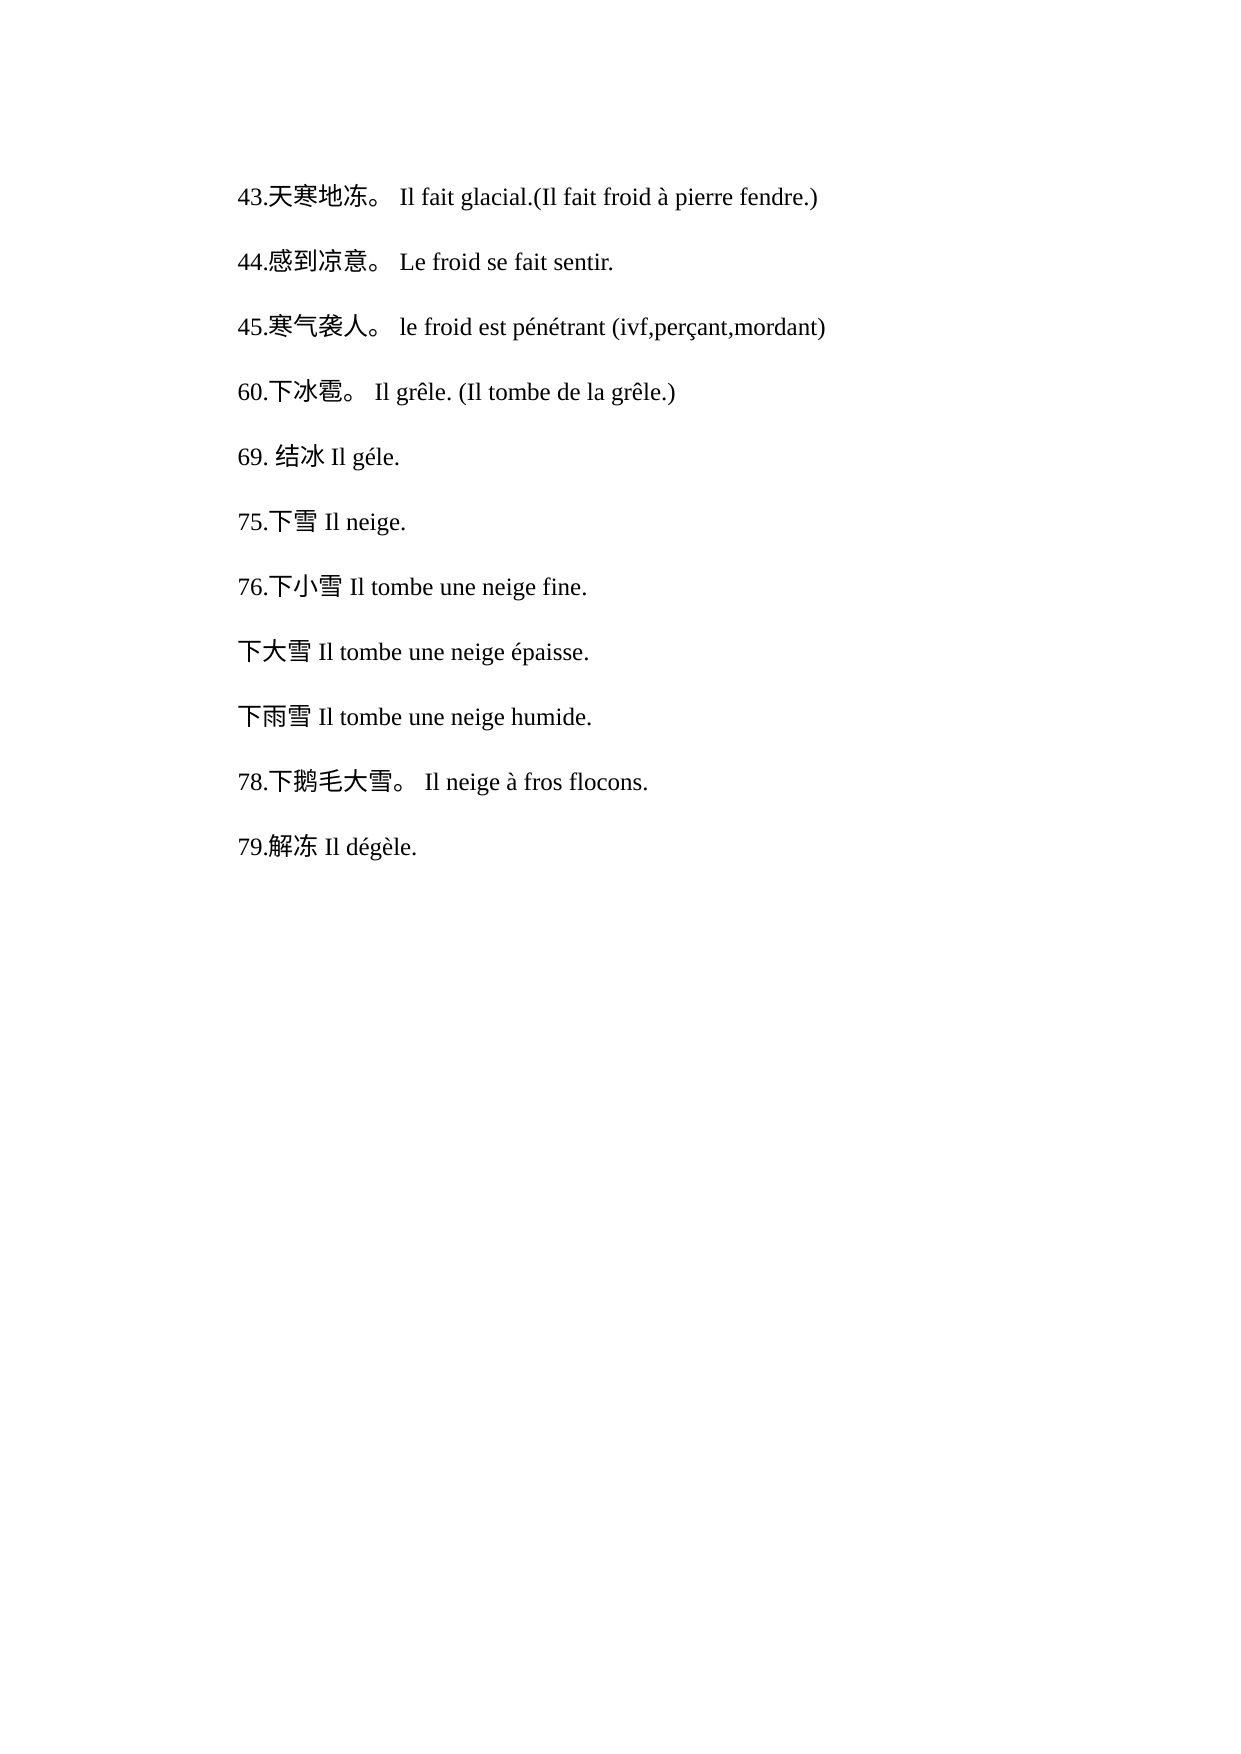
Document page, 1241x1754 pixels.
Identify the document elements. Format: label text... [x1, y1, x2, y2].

text 79.解冻 Il dégèle. [187, 812, 1053, 877]
text 76.下小雪 Il tombe une neige fine. [187, 552, 1053, 617]
text 69. 结冰 Il géle. [187, 422, 1053, 487]
text 43.天寒地冻。 Il fait glacial.(Il fait froid à pierre fendre.) [187, 162, 1053, 227]
text 下雨雪 Il tombe une neige humide. [187, 682, 1053, 747]
text 60.下冰雹。 Il grêle. (Il tombe de la grêle.) [187, 357, 1053, 422]
text 44.感到凉意。 Le froid se fait sentir. [187, 227, 1053, 292]
text 45.寒气袭人。 le froid est pénétrant (ivf,perçant,mordant) [187, 292, 1053, 357]
text 78.下鹅毛大雪。 Il neige à fros flocons. [187, 747, 1053, 812]
text 75.下雪 Il neige. [187, 487, 1053, 552]
text 下大雪 Il tombe une neige épaisse. [187, 617, 1053, 682]
